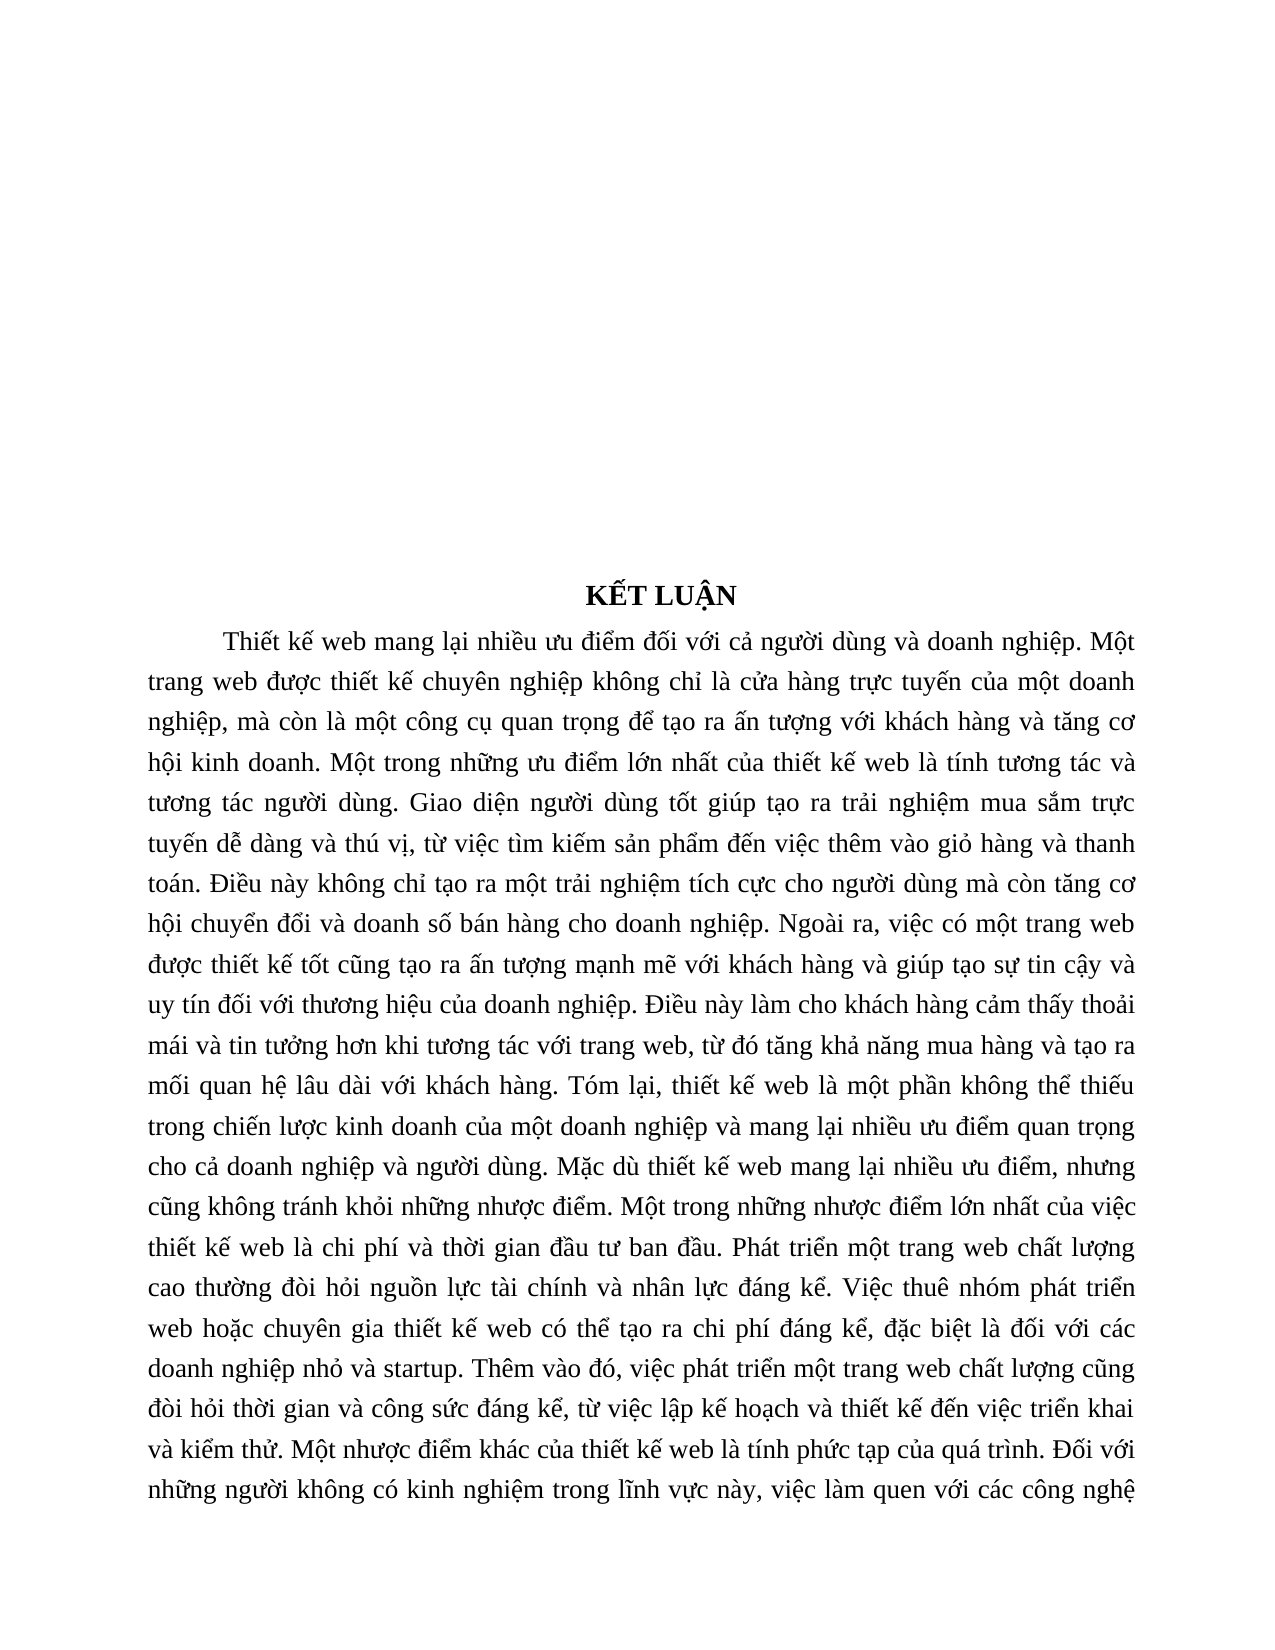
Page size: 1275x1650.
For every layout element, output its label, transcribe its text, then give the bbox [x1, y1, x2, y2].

text KẾT LUẬN [148, 578, 1137, 612]
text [148, 624, 1137, 1504]
